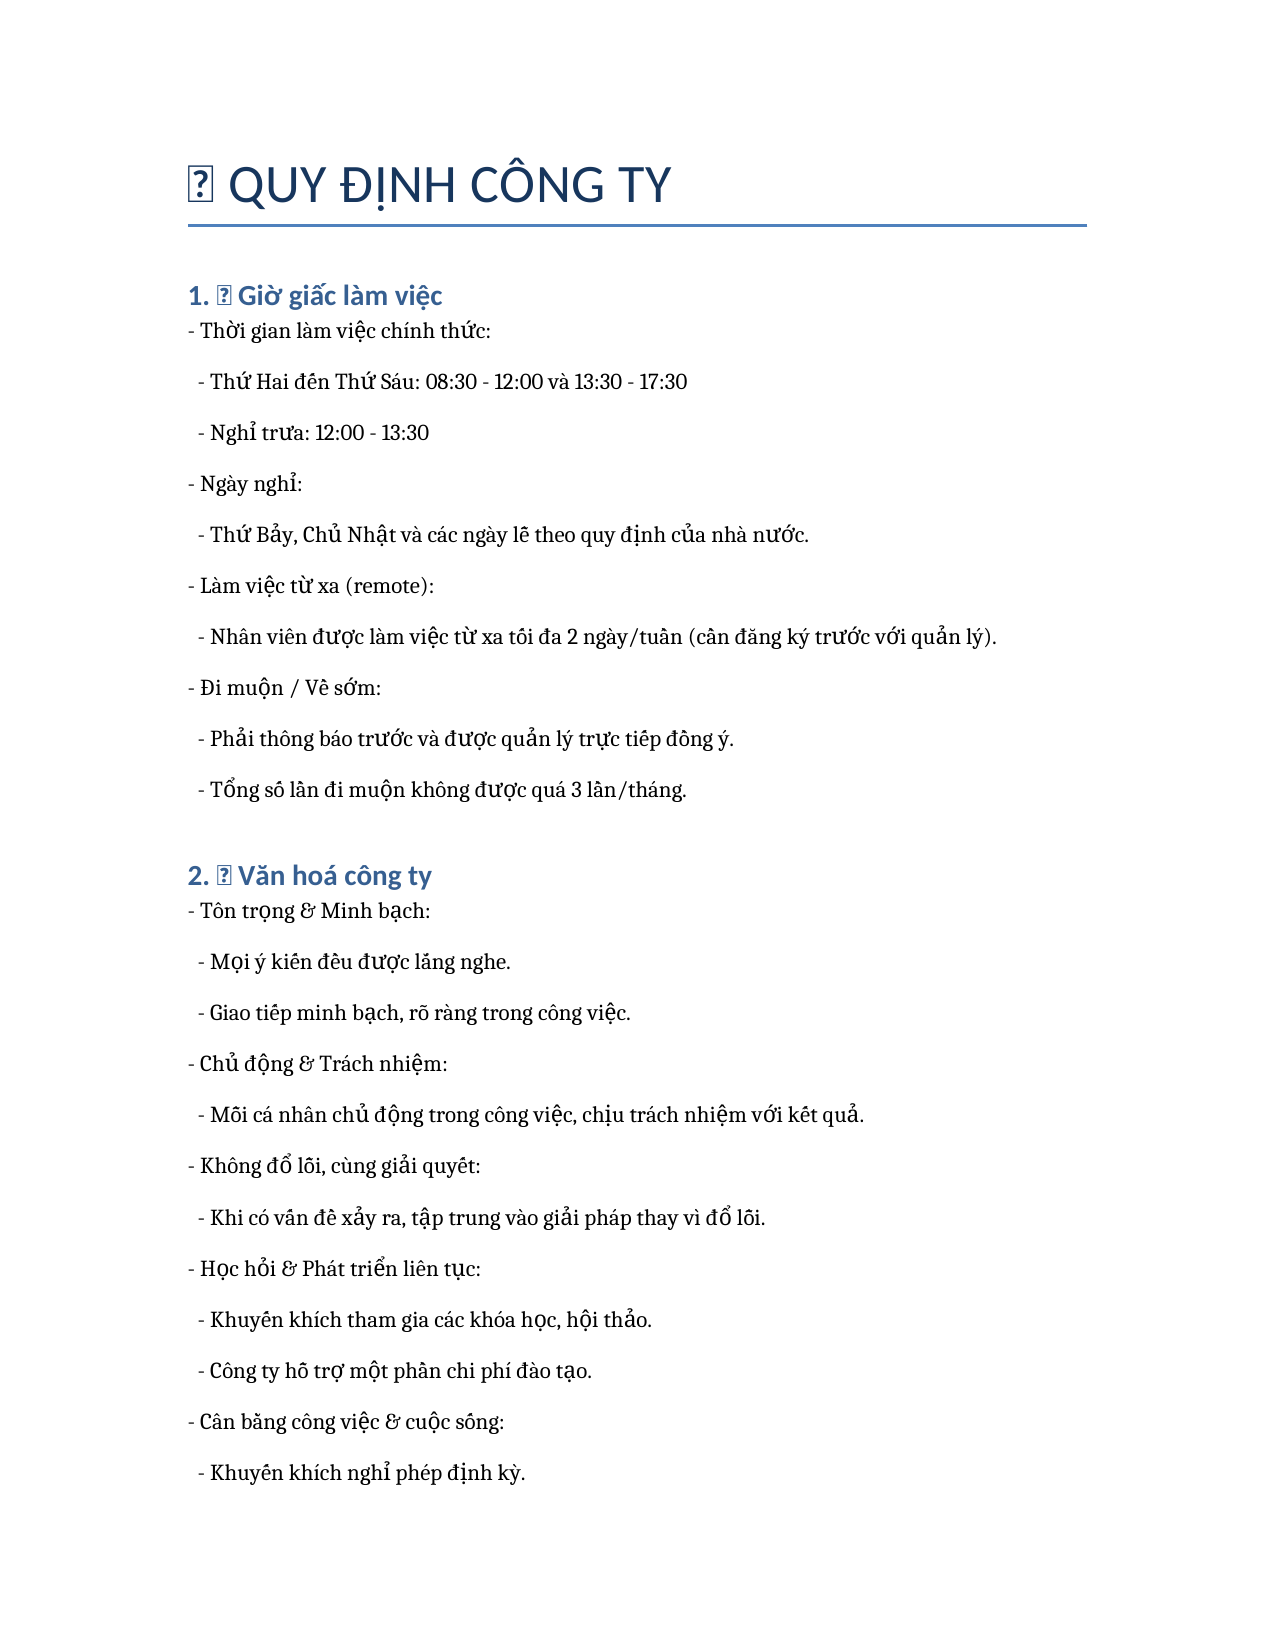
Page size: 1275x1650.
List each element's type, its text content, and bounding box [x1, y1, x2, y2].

text - Cân bằng công việc & cuộc sống: [187, 1408, 1087, 1435]
text - Ngày nghỉ: [187, 471, 1087, 497]
text - Nhân viên được làm việc từ xa tối đa 2 ngày/tuần (cần đăng ký trước với quản lý). [187, 624, 1087, 650]
subtitle 2. 🌱 Văn hoá công ty [187, 857, 1087, 893]
text - Khuyến khích nghỉ phép định kỳ. [187, 1459, 1087, 1486]
text - Đi muộn / Về sớm: [187, 675, 1087, 701]
subtitle 1. ⏰ Giờ giấc làm việc [187, 277, 1087, 312]
text - Khi có vấn đề xảy ra, tập trung vào giải pháp thay vì đổ lỗi. [187, 1204, 1087, 1231]
text - Khuyến khích tham gia các khóa học, hội thảo. [187, 1306, 1087, 1333]
text - Chủ động & Trách nhiệm: [187, 1051, 1087, 1077]
title 📘 QUY ĐỊNH CÔNG TY [187, 150, 1087, 227]
text - Phải thông báo trước và được quản lý trực tiếp đồng ý. [187, 726, 1087, 752]
text - Tổng số lần đi muộn không được quá 3 lần/tháng. [187, 777, 1087, 803]
text - Thứ Bảy, Chủ Nhật và các ngày lễ theo quy định của nhà nước. [187, 522, 1087, 548]
text - Làm việc từ xa (remote): [187, 573, 1087, 599]
text - Công ty hỗ trợ một phần chi phí đào tạo. [187, 1357, 1087, 1384]
text - Nghỉ trưa: 12:00 - 13:30 [187, 419, 1087, 446]
text - Giao tiếp minh bạch, rõ ràng trong công việc. [187, 1000, 1087, 1026]
text - Học hỏi & Phát triển liên tục: [187, 1255, 1087, 1282]
text - Không đổ lỗi, cùng giải quyết: [187, 1153, 1087, 1179]
text - Thứ Hai đến Thứ Sáu: 08:30 - 12:00 và 13:30 - 17:30 [187, 368, 1087, 395]
text - Mỗi cá nhân chủ động trong công việc, chịu trách nhiệm với kết quả. [187, 1102, 1087, 1128]
text - Thời gian làm việc chính thức: [187, 317, 1087, 344]
text - Mọi ý kiến đều được lắng nghe. [187, 949, 1087, 975]
text - Tôn trọng & Minh bạch: [187, 898, 1087, 924]
